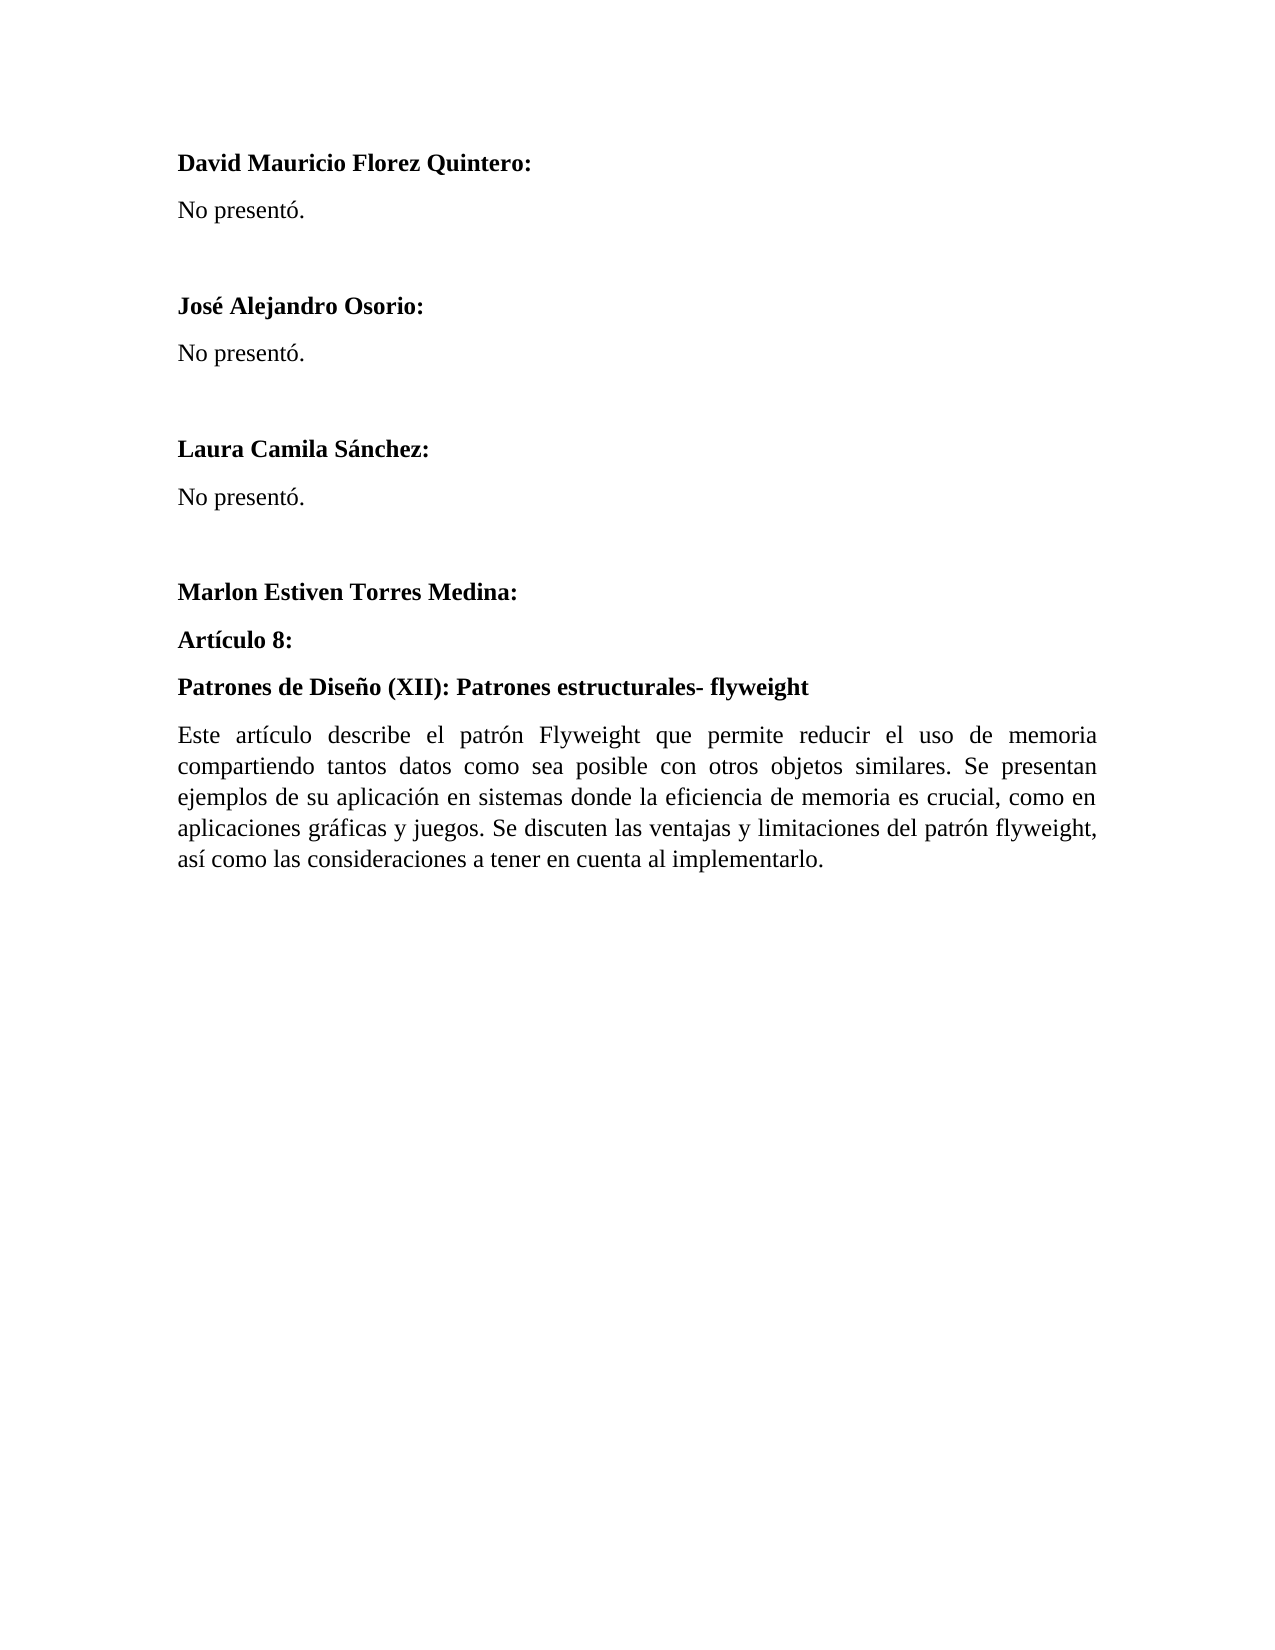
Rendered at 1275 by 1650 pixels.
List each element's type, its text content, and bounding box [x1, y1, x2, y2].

text José Alejandro Osorio: [177, 291, 1098, 319]
text Artículo 8: [177, 625, 1098, 653]
text No presentó. [177, 482, 1098, 510]
text Este artículo describe el patrón Flyweight que permite reducir el uso de memoria compartiendo tantos datos como sea posible con otros objetos similares. Se presentan ejemplos de su aplicación en sistemas donde la eficiencia de memoria es crucial, como en aplicaciones gráficas y juegos. Se discuten las ventajas y limitaciones del patrón flyweight, así como las consideraciones a tener en cuenta al implementarlo. [177, 720, 1098, 873]
text David Mauricio Florez Quintero: [177, 148, 1098, 176]
text Marlon Estiven Torres Medina: [177, 577, 1098, 606]
text Laura Camila Sánchez: [177, 434, 1098, 463]
text No presentó. [177, 338, 1098, 367]
text Patrones de Diseño (XII): Patrones estructurales- flyweight [177, 672, 1098, 701]
text No presentó. [177, 195, 1098, 224]
